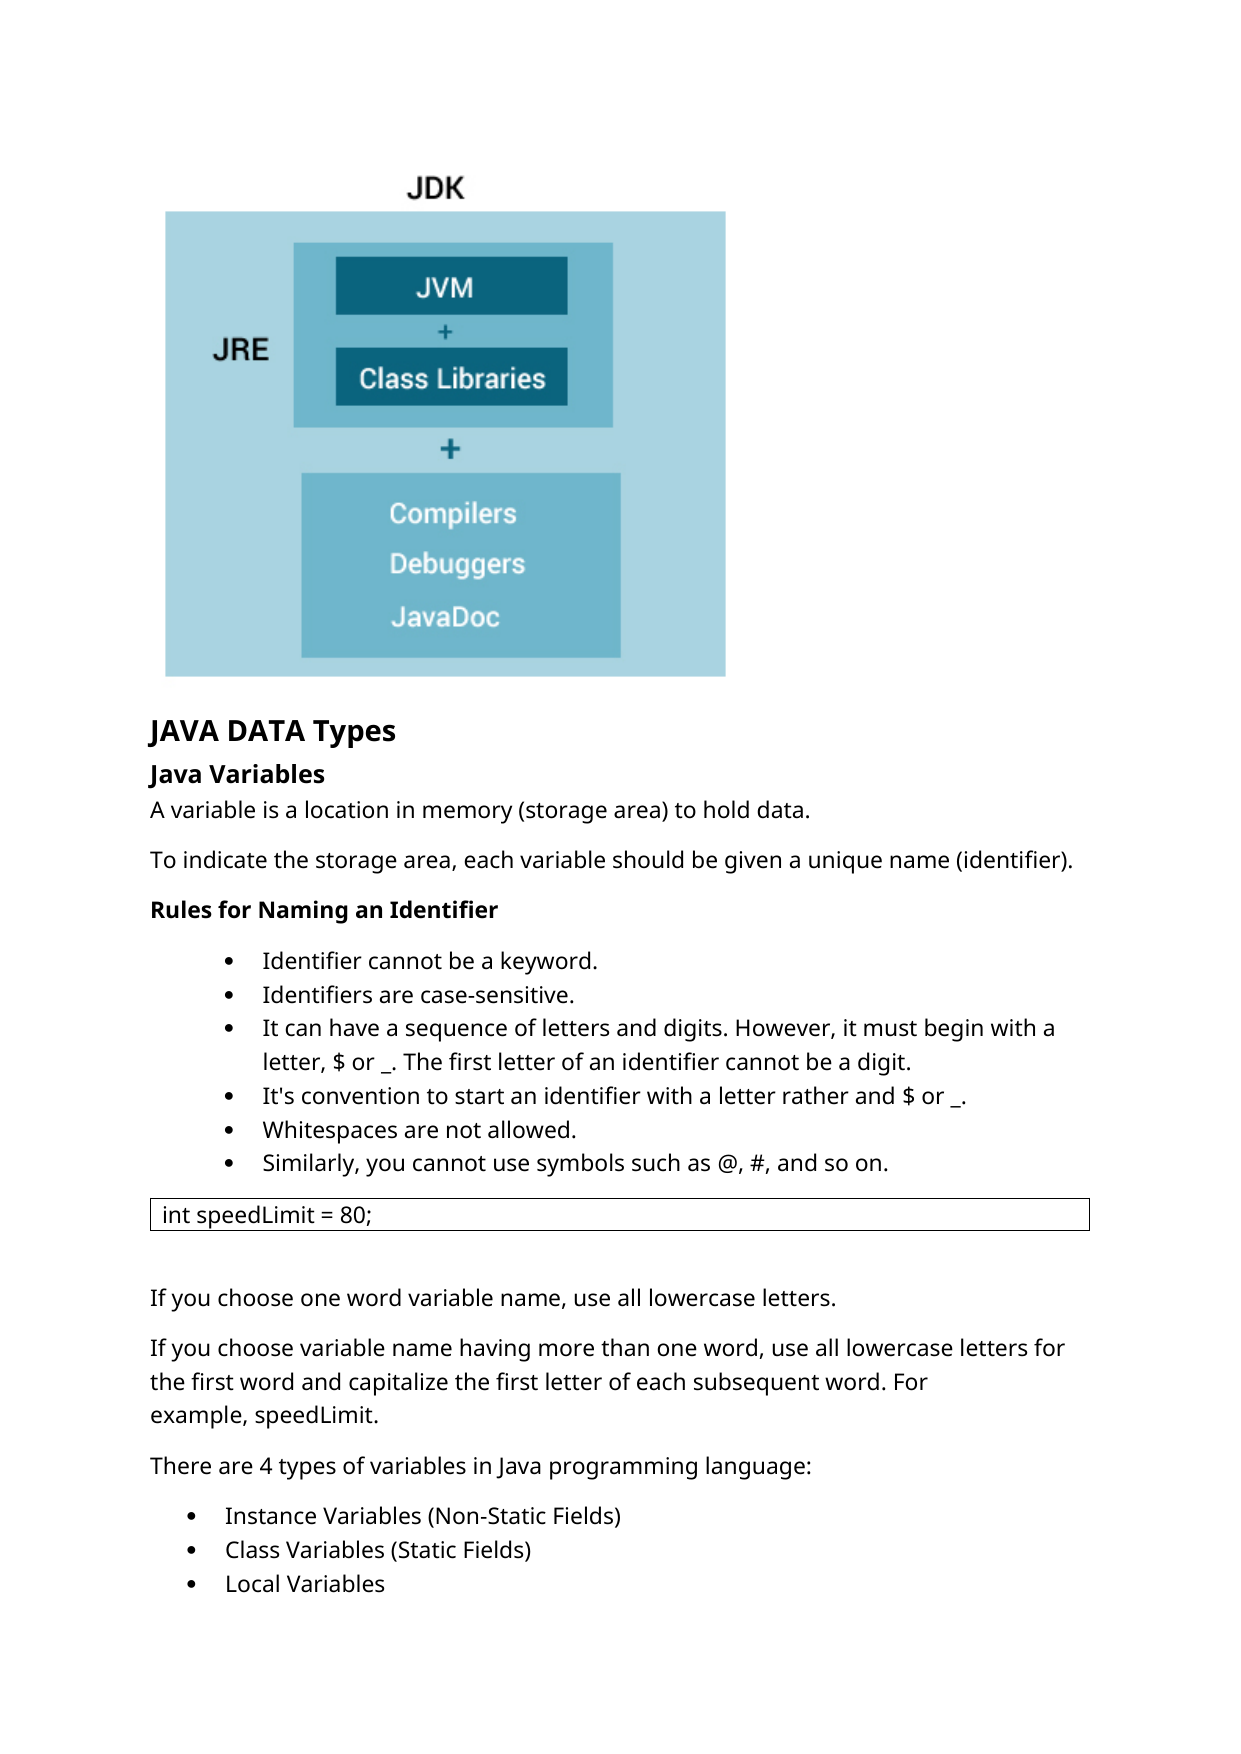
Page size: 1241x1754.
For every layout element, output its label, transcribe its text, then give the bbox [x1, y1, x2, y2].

text To indicate the storage area, each variable should be given a unique name (identifier). [150, 844, 1090, 875]
list Similarly, you cannot use symbols such as @, #, and so on. [225, 1147, 1090, 1178]
list Identifiers are case-sensitive. [225, 978, 1090, 1010]
table_header int speedLimit = 80; [151, 1199, 1089, 1230]
list It's convention to start an identifier with a letter rather and $ or _. [225, 1080, 1090, 1111]
list Class Variables (Static Fields) [187, 1534, 1090, 1565]
list Identifier cannot be a keyword. [225, 945, 1090, 976]
list Instance Variables (Non-Static Fields) [187, 1500, 1090, 1531]
text If you choose one word variable name, use all lowercase letters. [150, 1281, 1090, 1313]
subtitle JAVA DATA Types [150, 710, 1090, 749]
list Local Variables [187, 1568, 1090, 1599]
text There are 4 types of variables in Java programming language: [150, 1450, 1090, 1481]
list It can have a sequence of letters and digits. However, it must begin with a letter, $ or _. The first letter of an identifier cannot be a digit. [225, 1012, 1090, 1077]
list Whitespaces are not allowed. [225, 1113, 1090, 1145]
text A variable is a location in memory (storage area) to hold data. [150, 793, 1090, 825]
subtitle Java Variables [150, 757, 1090, 791]
text If you choose variable name having more than one word, use all lowercase letters for the first word and capitalize the first letter of each subsequent word. For example, speedLimit. [150, 1332, 1090, 1431]
picture [150, 150, 750, 691]
text Rules for Naming an Identifier [150, 894, 1090, 926]
